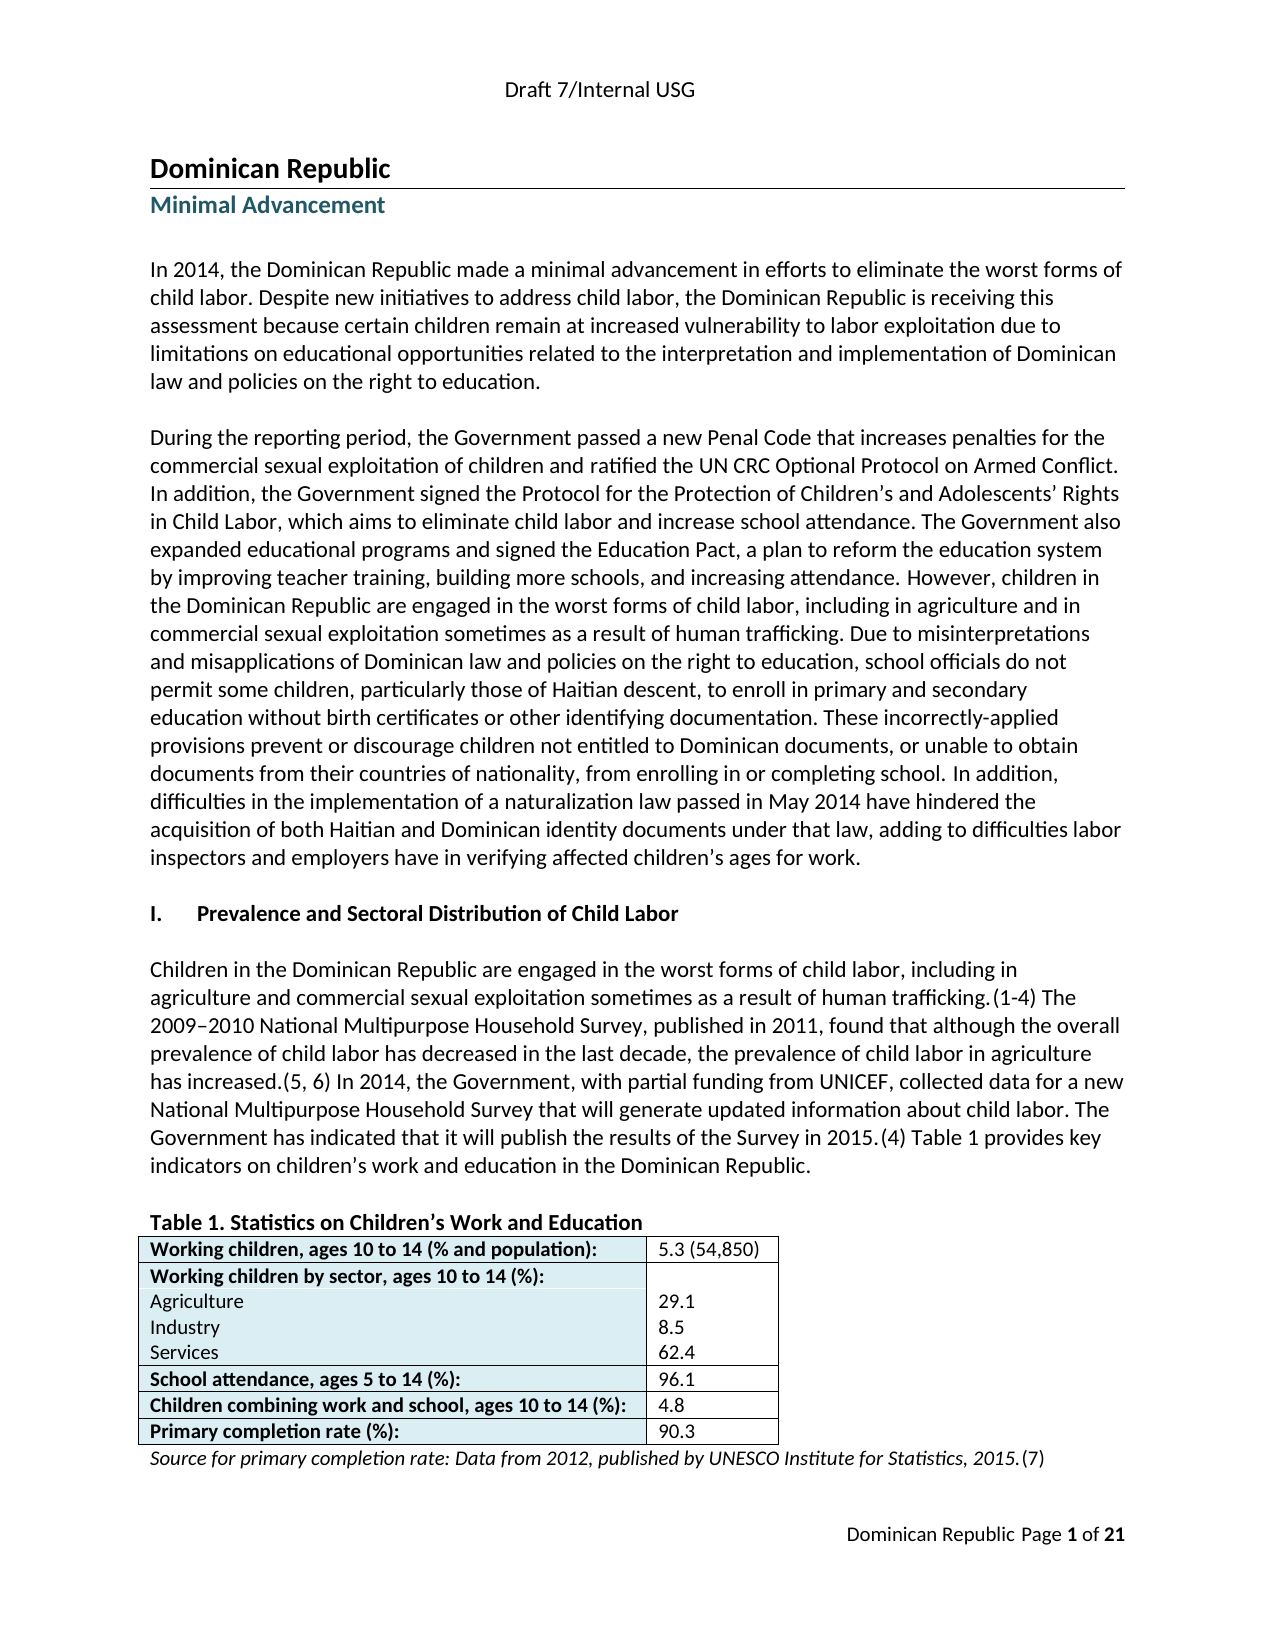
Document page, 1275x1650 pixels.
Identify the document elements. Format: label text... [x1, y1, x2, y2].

subtitle Prevalence and Sectoral Distribution of Child Labor [150, 899, 1125, 927]
text Children in the Dominican Republic are engaged in the worst forms of child labor, including in agriculture and commercial sexual exploitation sometimes as a result of human trafficking.(1-4) The 2009–2010 National Multipurpose Household Survey, published in 2011, found that although the overall prevalence of child labor has decreased in the last decade, the prevalence of child labor in agriculture has increased.(5, 6) In 2014, the Government, with partial funding from UNICEF, collected data for a new National Multipurpose Household Survey that will generate updated information about child labor. The Government has indicated that it will publish the results of the Survey in 2015.(4) Table 1 provides key indicators on children’s work and education in the Dominican Republic. [150, 955, 1125, 1179]
text During the reporting period, the Government passed a new Penal Code that increases penalties for the commercial sexual exploitation of children and ratified the UN CRC Optional Protocol on Armed Conflict. In addition, the Government signed the Protocol for the Protection of Children’s and Adolescents’ Rights in Child Labor, which aims to eliminate child labor and increase school attendance. The Government also expanded educational programs and signed the Education Pact, a plan to reform the education system by improving teacher training, building more schools, and increasing attendance. However, children in the Dominican Republic are engaged in the worst forms of child labor, including in agriculture and in commercial sexual exploitation sometimes as a result of human trafficking. Due to misinterpretations and misapplications of Dominican law and policies on the right to education, school officials do not permit some children, particularly those of Haitian descent, to enroll in primary and secondary education without birth certificates or other identifying documentation. These incorrectly-applied provisions prevent or discourage children not entitled to Dominican documents, or unable to obtain documents from their countries of nationality, from enrolling in or completing school. In addition, difficulties in the implementation of a naturalization law passed in May 2014 have hindered the acquisition of both Haitian and Dominican identity documents under that law, adding to difficulties labor inspectors and employers have in verifying affected children’s ages for work. [150, 423, 1125, 871]
table_cell 90.3 [647, 1419, 778, 1444]
table_cell Primary completion rate (%): [139, 1419, 646, 1444]
table_cell Agriculture [139, 1289, 646, 1314]
table_cell 4.8 [647, 1392, 778, 1418]
text Table 1. Statistics on Children’s Work and Education [150, 1208, 1125, 1236]
table_cell 62.4 [647, 1339, 778, 1365]
table_cell [647, 1263, 778, 1288]
table_cell 96.1 [647, 1366, 778, 1391]
text Source for primary completion rate: Data from 2012, published by UNESCO Institute for Statistics, 2015.(7) [150, 1445, 1125, 1471]
table_cell Working children by sector, ages 10 to 14 (%): [139, 1263, 646, 1288]
table_cell Services [139, 1339, 646, 1365]
table_cell Children combining work and school, ages 10 to 14 (%): [139, 1392, 646, 1418]
table_cell 29.1 [647, 1289, 778, 1314]
text In 2014, the Dominican Republic made a minimal advancement in efforts to eliminate the worst forms of child labor. Despite new initiatives to address child labor, the Dominican Republic is receiving this assessment because certain children remain at increased vulnerability to labor exploitation due to limitations on educational opportunities related to the interpretation and implementation of Dominican law and policies on the right to education. [150, 255, 1125, 395]
table_cell School attendance, ages 5 to 14 (%): [139, 1366, 646, 1391]
table_cell 8.5 [647, 1314, 778, 1339]
table_header Working children, ages 10 to 14 (% and population): [139, 1237, 646, 1262]
table_cell Industry [139, 1314, 646, 1339]
table_header 5.3 (54,850) [647, 1237, 778, 1262]
